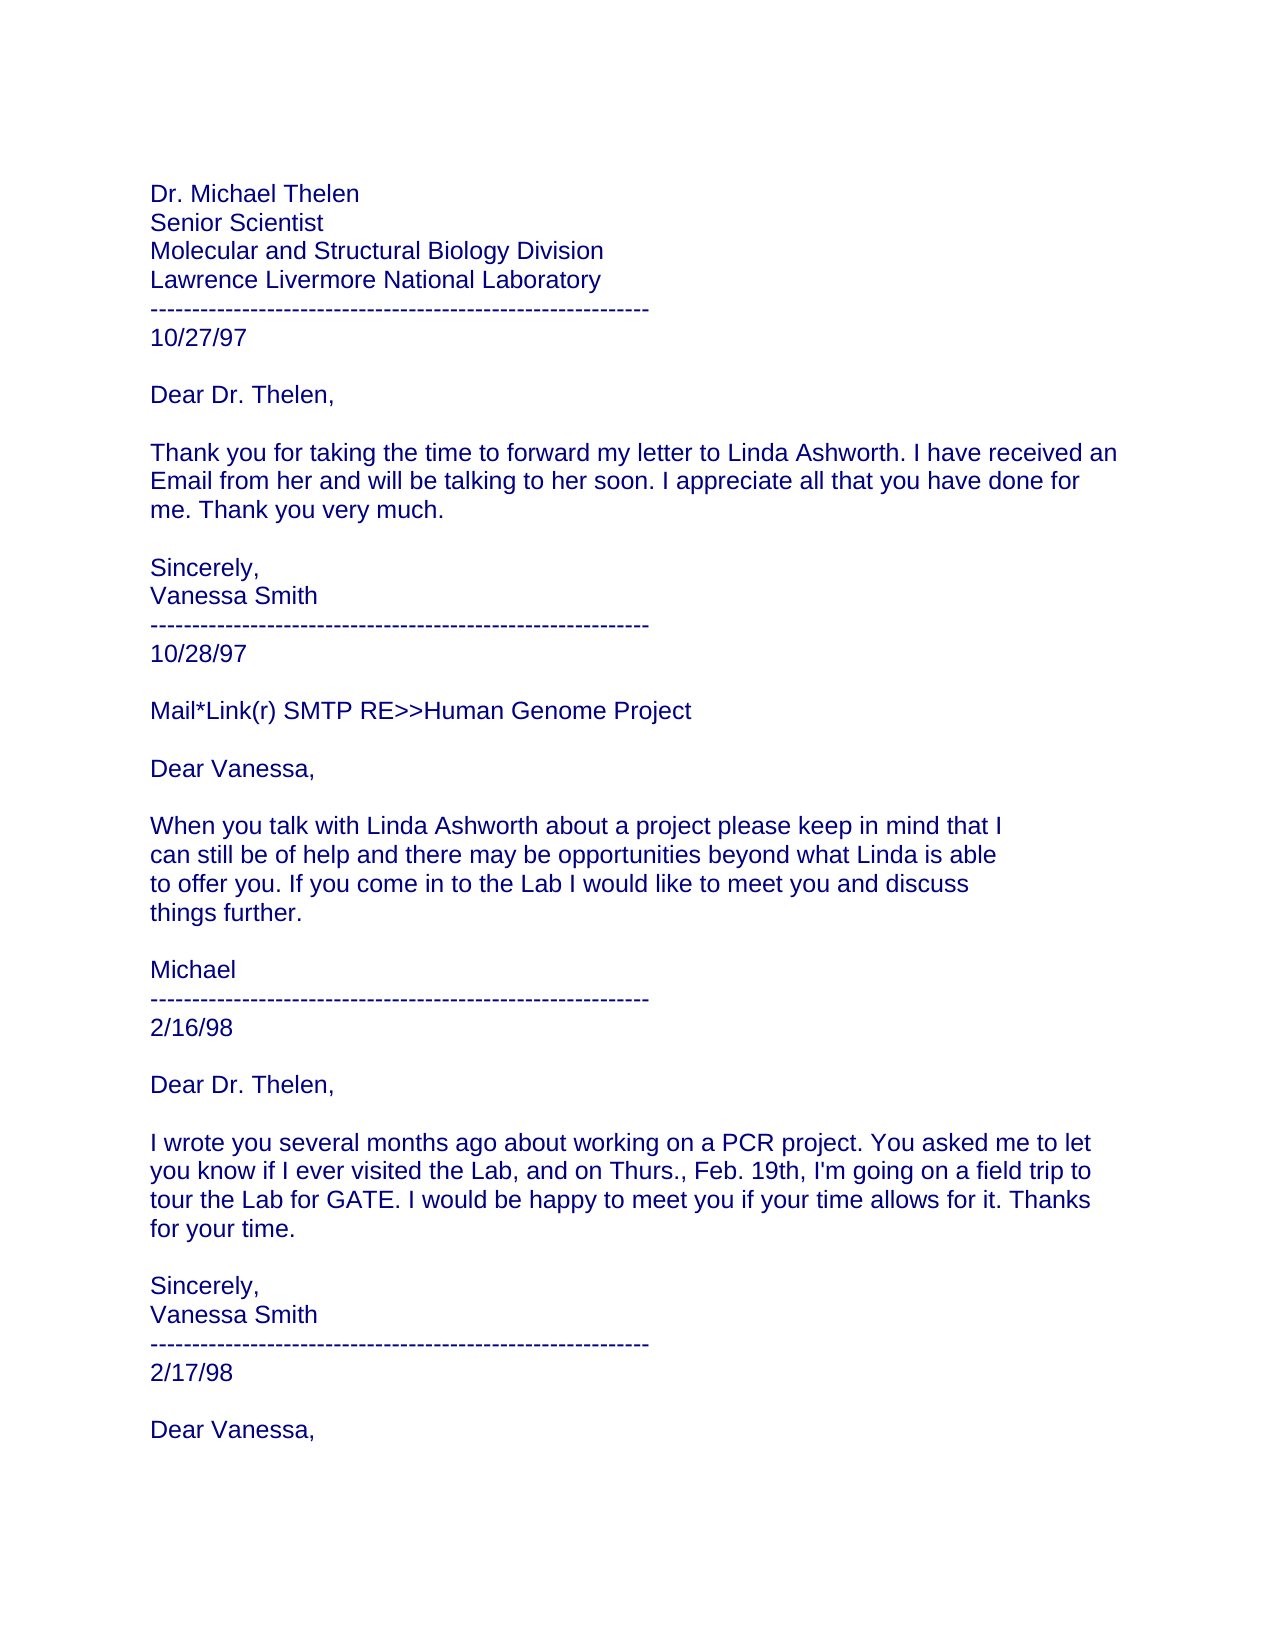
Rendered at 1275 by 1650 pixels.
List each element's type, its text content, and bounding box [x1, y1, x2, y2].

text Dear Vanessa, [150, 754, 1125, 782]
text Dr. Michael Thelen [150, 179, 1125, 207]
text Sincerely, [150, 552, 1125, 581]
text Dear Dr. Thelen, [150, 1070, 1125, 1099]
text ------------------------------------------------------------ [150, 610, 1125, 639]
text Molecular and Structural Biology Division [150, 236, 1125, 265]
text things further. [150, 897, 1125, 926]
text 2/16/98 [150, 1012, 1125, 1041]
text to offer you. If you come in to the Lab I would like to meet you and discuss [150, 869, 1125, 897]
text Dear Dr. Thelen, [150, 380, 1125, 409]
text Senior Scientist [150, 207, 1125, 236]
text ------------------------------------------------------------ [150, 1329, 1125, 1357]
text I wrote you several months ago about working on a PCR project. You asked me to let you know if I ever visited the Lab, and on Thurs., Feb. 19th, I'm going on a field trip to tour the Lab for GATE. I would be happy to meet you if your time allows for it. Thanks for your time. [150, 1127, 1125, 1242]
text Vanessa Smith [150, 1300, 1125, 1329]
text When you talk with Linda Ashworth about a project please keep in mind that I [150, 811, 1125, 840]
text ------------------------------------------------------------ [150, 294, 1125, 322]
text Sincerely, [150, 1271, 1125, 1300]
text 10/27/97 [150, 322, 1125, 351]
text Vanessa Smith [150, 581, 1125, 610]
text ------------------------------------------------------------ [150, 984, 1125, 1012]
text Mail*Link(r) SMTP RE>>Human Genome Project [150, 696, 1125, 725]
text Thank you for taking the time to forward my letter to Linda Ashworth. I have received an Email from her and will be talking to her soon. I appreciate all that you have done for me. Thank you very much. [150, 437, 1125, 524]
text Dear Vanessa, [150, 1415, 1125, 1444]
text 10/28/97 [150, 639, 1125, 667]
text can still be of help and there may be opportunities beyond what Linda is able [150, 840, 1125, 869]
text 2/17/98 [150, 1357, 1125, 1386]
text Lawrence Livermore National Laboratory [150, 265, 1125, 294]
text Michael [150, 955, 1125, 984]
